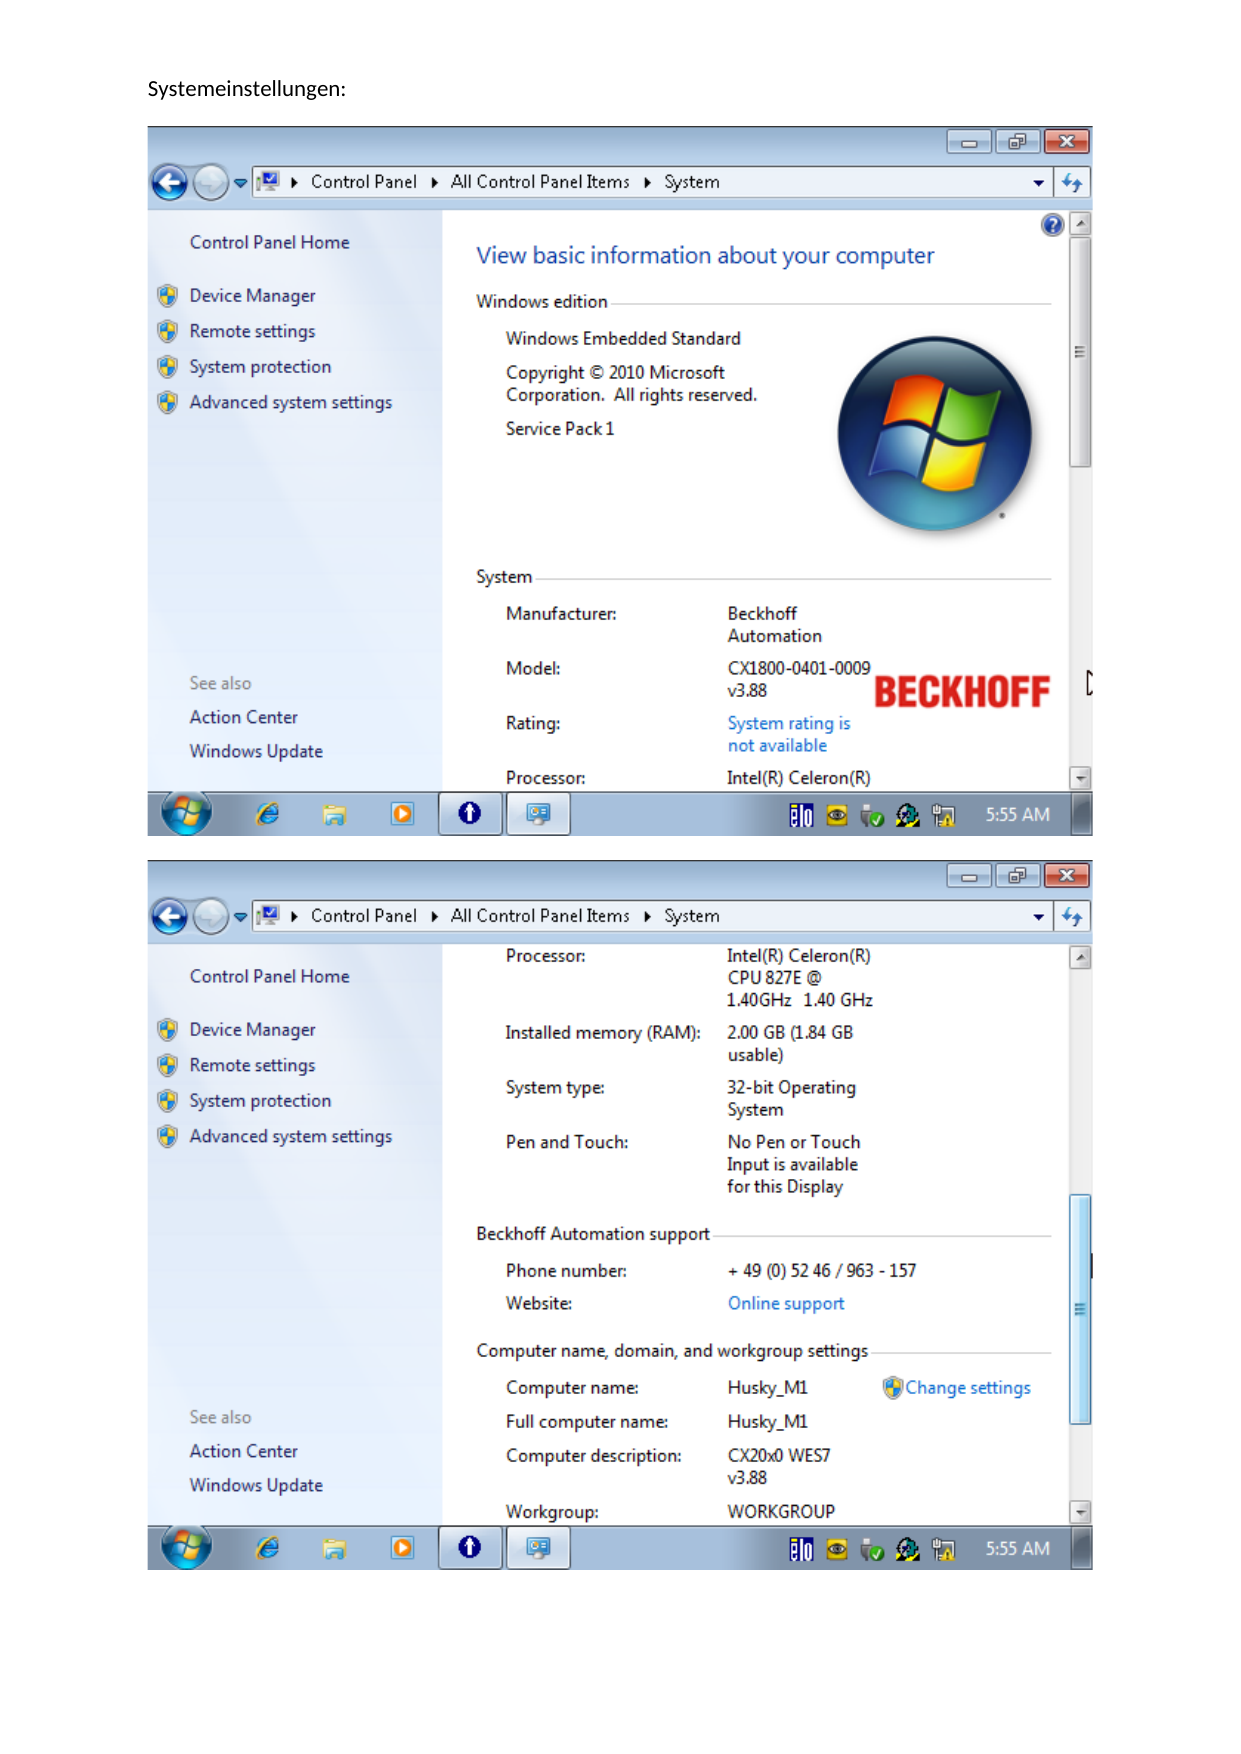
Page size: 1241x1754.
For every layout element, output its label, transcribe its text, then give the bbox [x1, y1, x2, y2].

picture [147, 860, 1093, 1570]
text Systemeinstellungen: [148, 74, 1093, 102]
picture [147, 126, 1093, 836]
